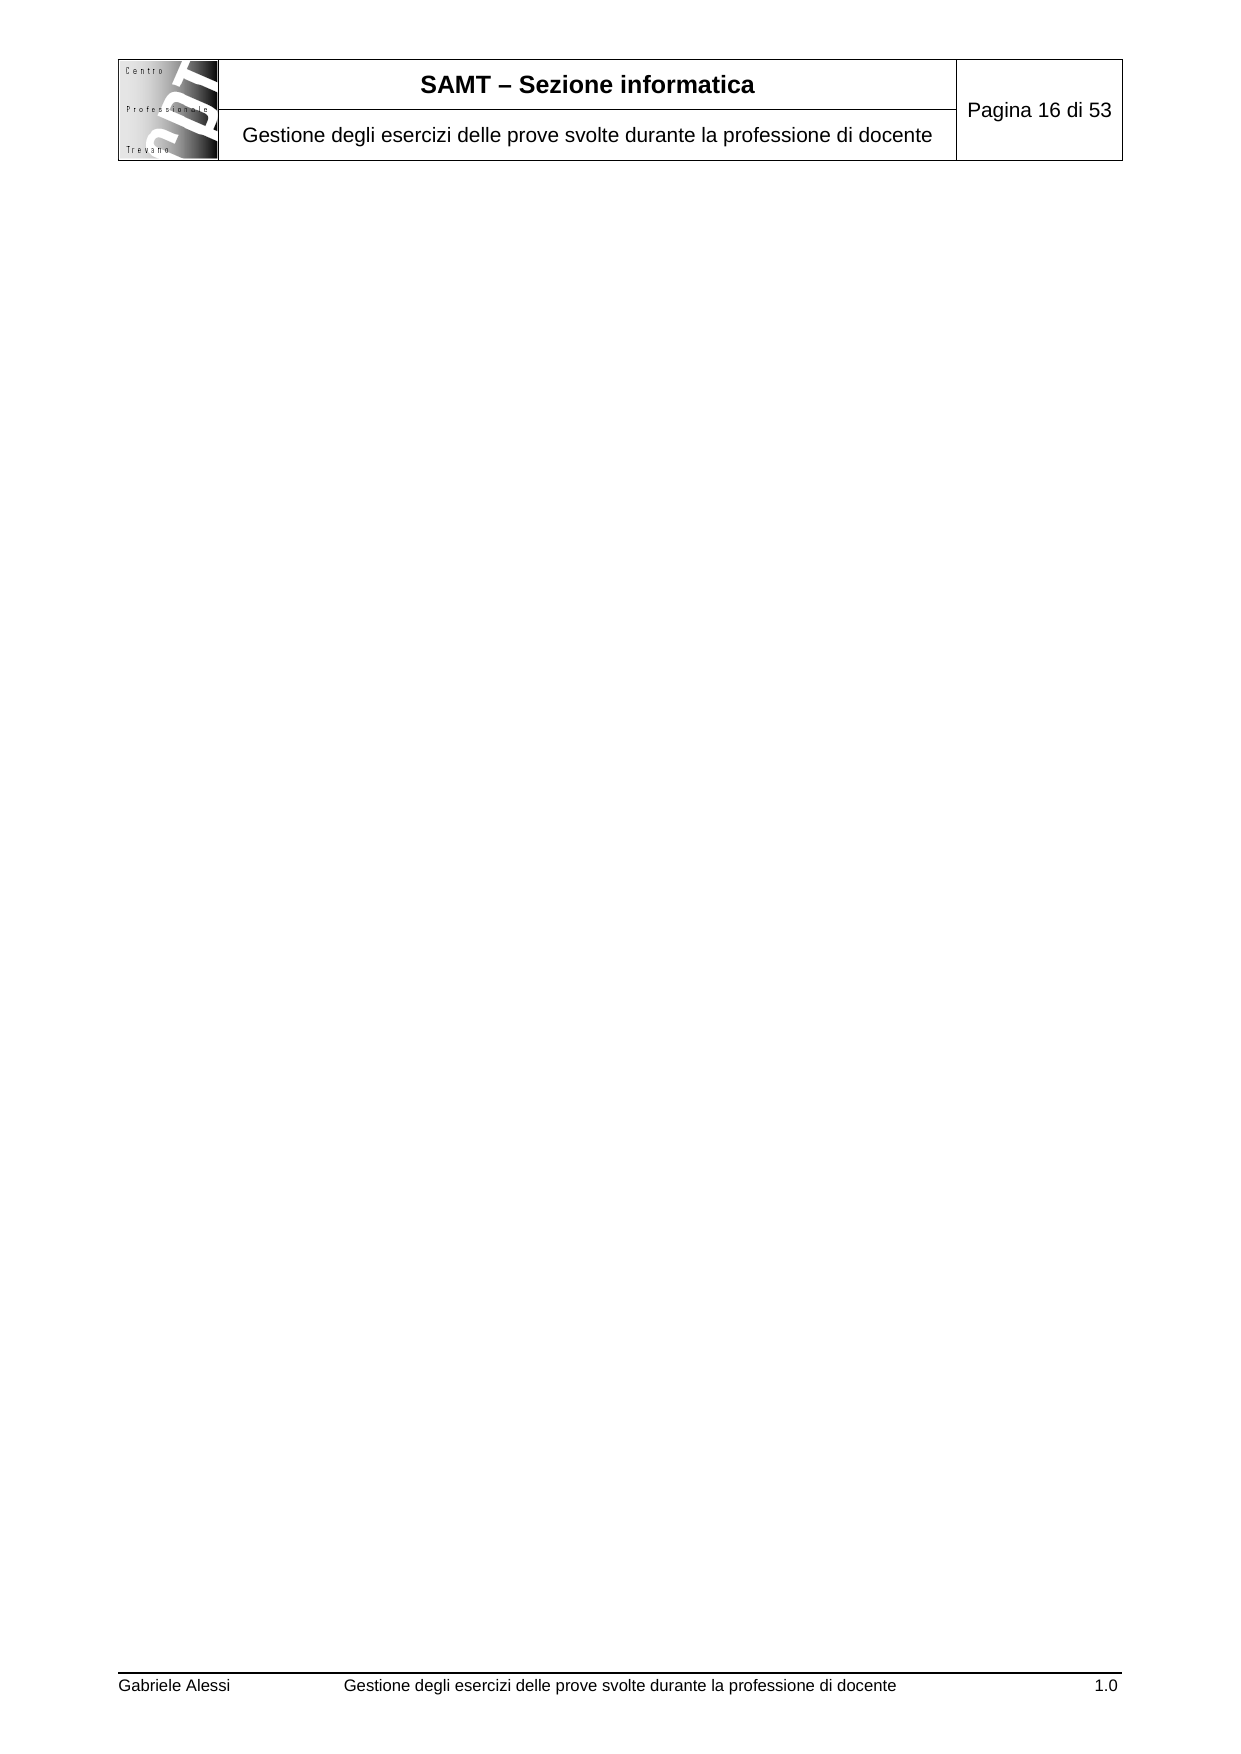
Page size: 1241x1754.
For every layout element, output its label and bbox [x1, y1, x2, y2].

picture [118, 60, 218, 159]
